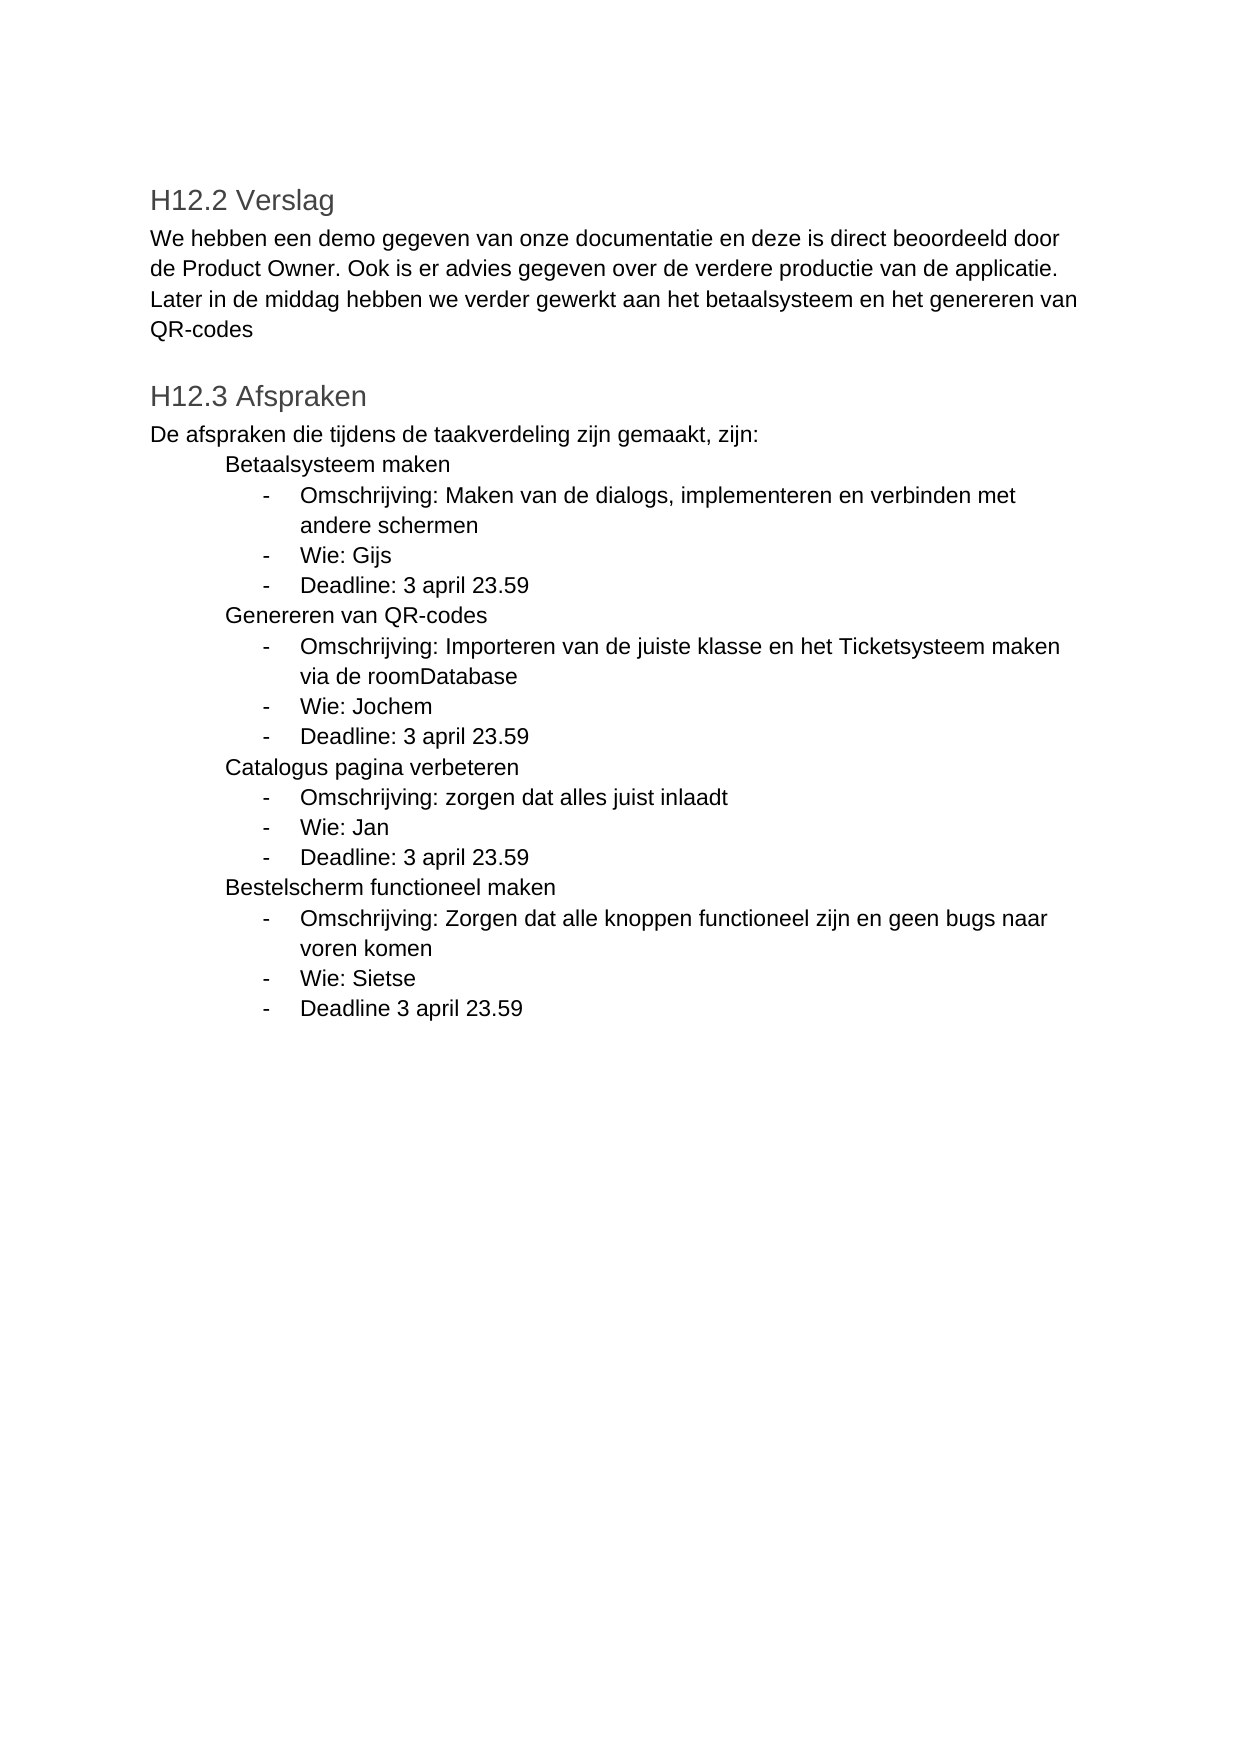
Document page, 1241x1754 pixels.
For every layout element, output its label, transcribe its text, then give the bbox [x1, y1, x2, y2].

text Catalogus pagina verbeteren [150, 753, 1090, 780]
list Omschrijving: Zorgen dat alle knoppen functioneel zijn en geen bugs naar voren komen [262, 904, 1090, 961]
text De afspraken die tijdens de taakverdeling zijn gemaakt, zijn: [150, 421, 1090, 448]
list Deadline 3 april 23.59 [262, 995, 1090, 1022]
list Wie: Jochem [262, 693, 1090, 719]
list Wie: Jan [262, 814, 1090, 840]
list Omschrijving: Importeren van de juiste klasse en het Ticketsysteem maken via de roomDatabase [262, 633, 1090, 689]
list Omschrijving: Maken van de dialogs, implementeren en verbinden met andere schermen [262, 482, 1090, 538]
list Deadline: 3 april 23.59 [262, 844, 1090, 871]
text Bestelscherm functioneel maken [150, 874, 1090, 901]
list Deadline: 3 april 23.59 [262, 723, 1090, 750]
text Genereren van QR-codes [150, 602, 1090, 629]
list Wie: Sietse [262, 965, 1090, 991]
list Omschrijving: zorgen dat alles juist inlaadt [262, 784, 1090, 810]
text We hebben een demo gegeven van onze documentatie en deze is direct beoordeeld door de Product Owner. Ook is er advies gegeven over de verdere productie van de applicatie. Later in de middag hebben we verder gewerkt aan het betaalsysteem en het genereren van QR-codes [150, 225, 1090, 342]
list Wie: Gijs [262, 542, 1090, 568]
subtitle H12.3 Afspraken [150, 379, 1090, 413]
text Betaalsysteem maken [150, 451, 1090, 478]
subtitle H12.2 Verslag [150, 183, 1090, 217]
list Deadline: 3 april 23.59 [262, 572, 1090, 599]
